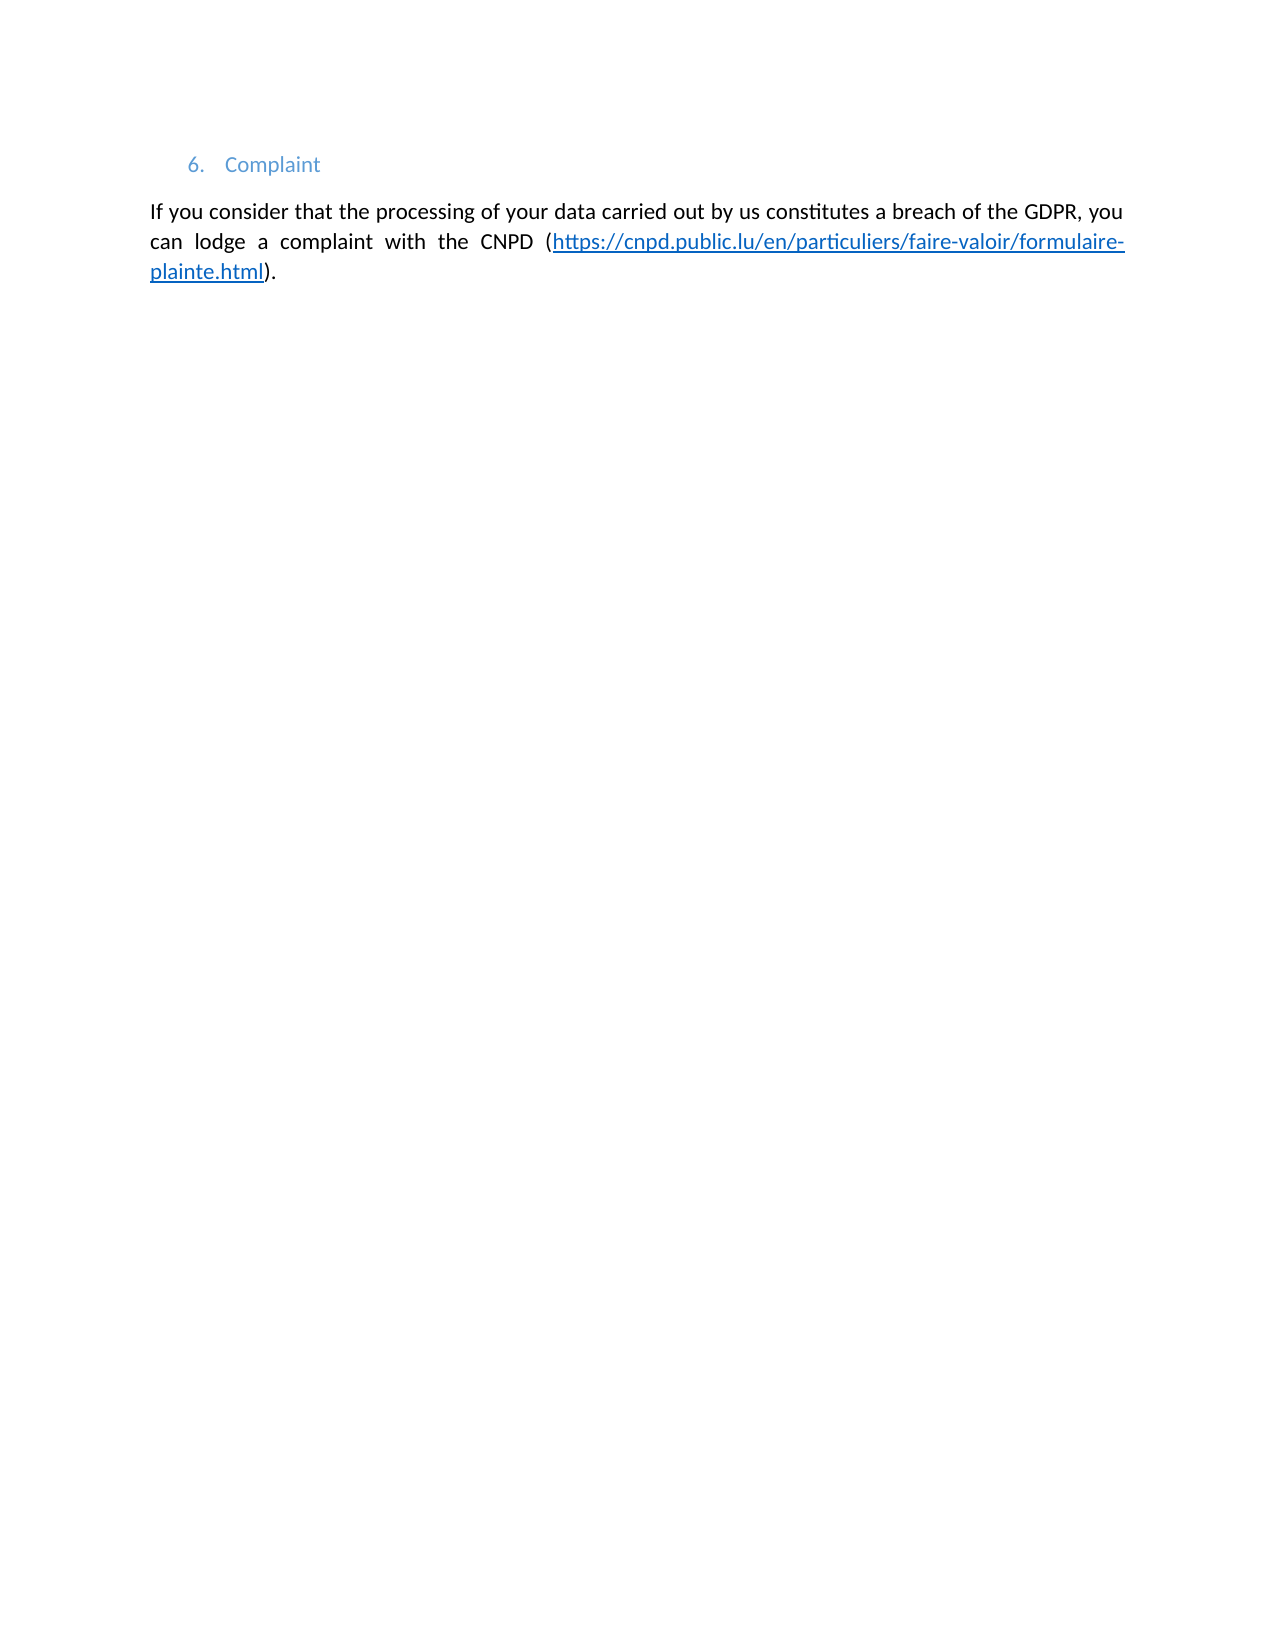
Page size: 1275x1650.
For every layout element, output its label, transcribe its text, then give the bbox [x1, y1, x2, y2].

text If you consider that the processing of your data carried out by us constitutes a breach of the GDPR, you can lodge a complaint with the CNPD (https://cnpd.public.lu/en/particuliers/faire-valoir/formulaire-plainte.html). [150, 197, 1125, 285]
list Complaint [187, 150, 1125, 178]
